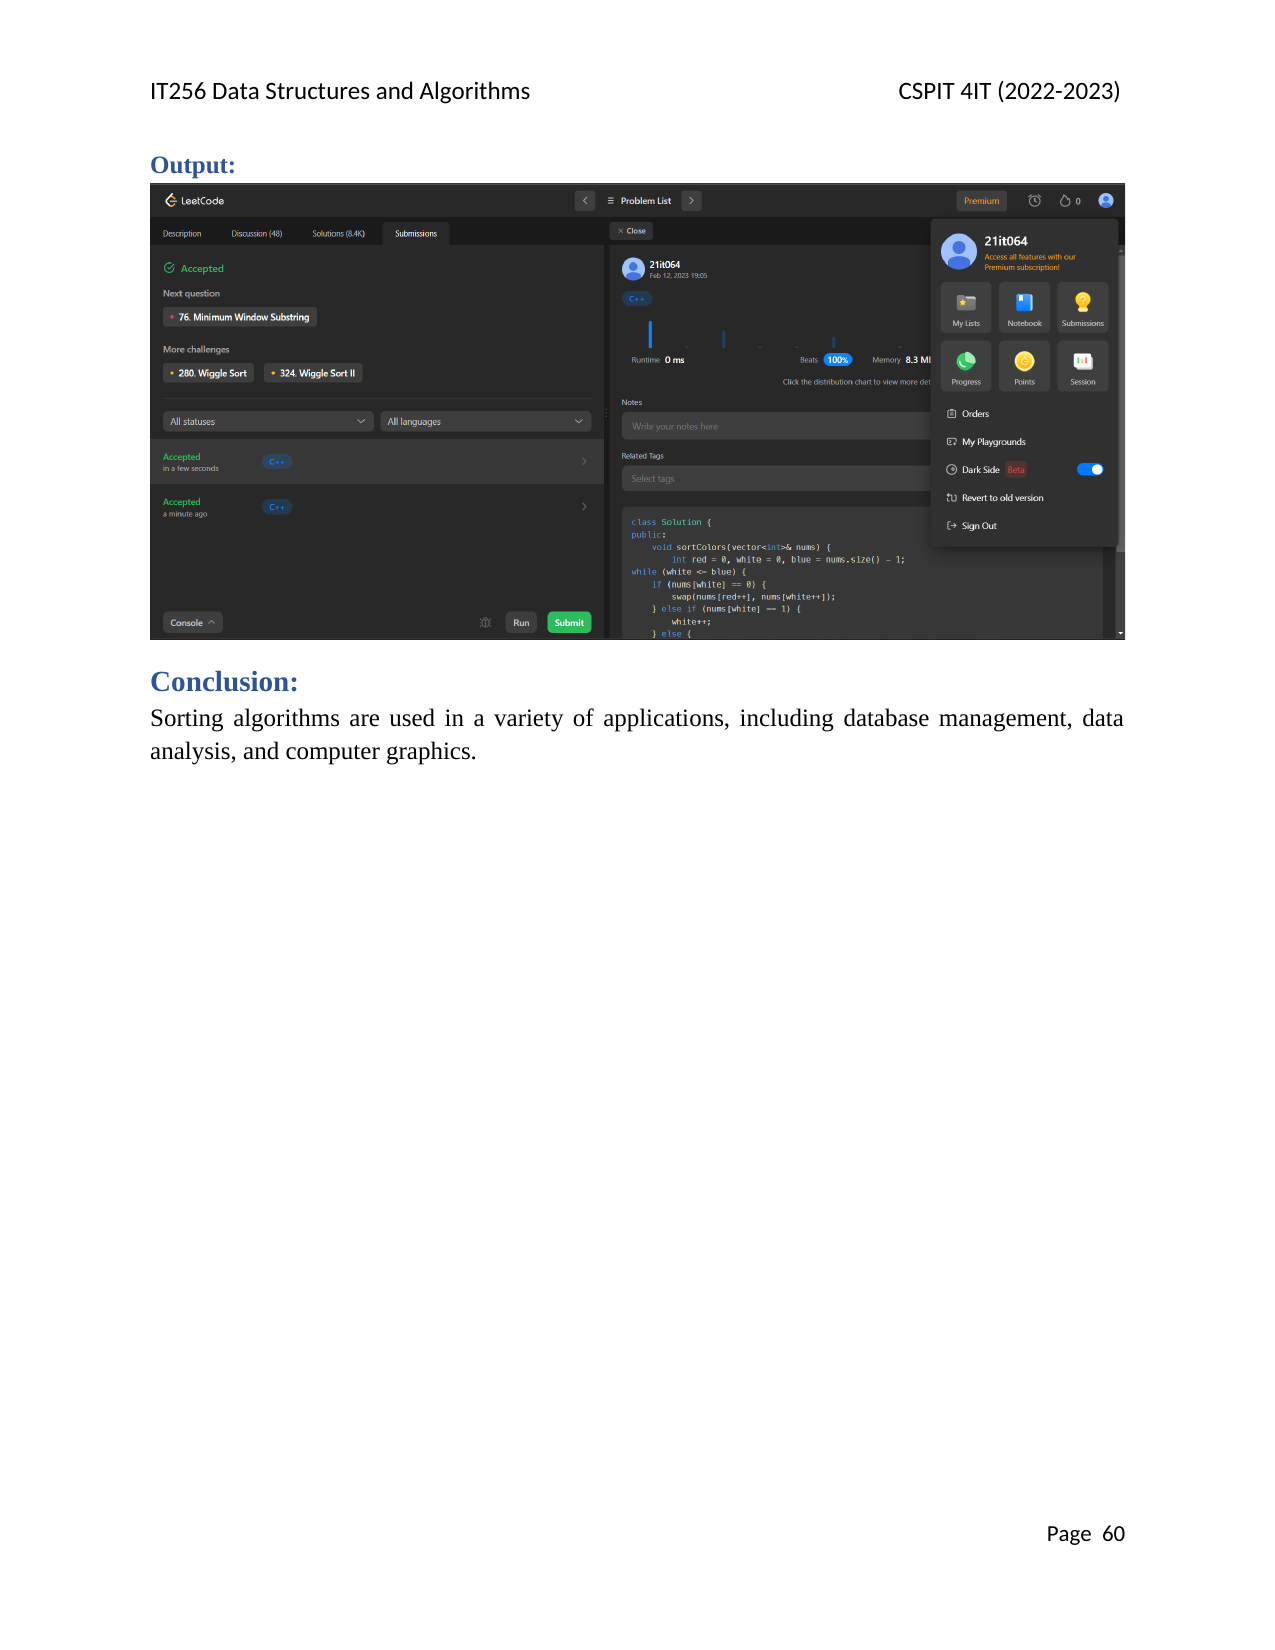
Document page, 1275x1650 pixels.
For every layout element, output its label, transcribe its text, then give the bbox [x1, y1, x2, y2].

subtitle Output: [150, 150, 1125, 179]
text Sorting algorithms are used in a variety of applications, including database management, data analysis, and computer graphics. [150, 703, 1125, 765]
picture [150, 183, 1125, 640]
subtitle Conclusion: [150, 664, 1125, 698]
